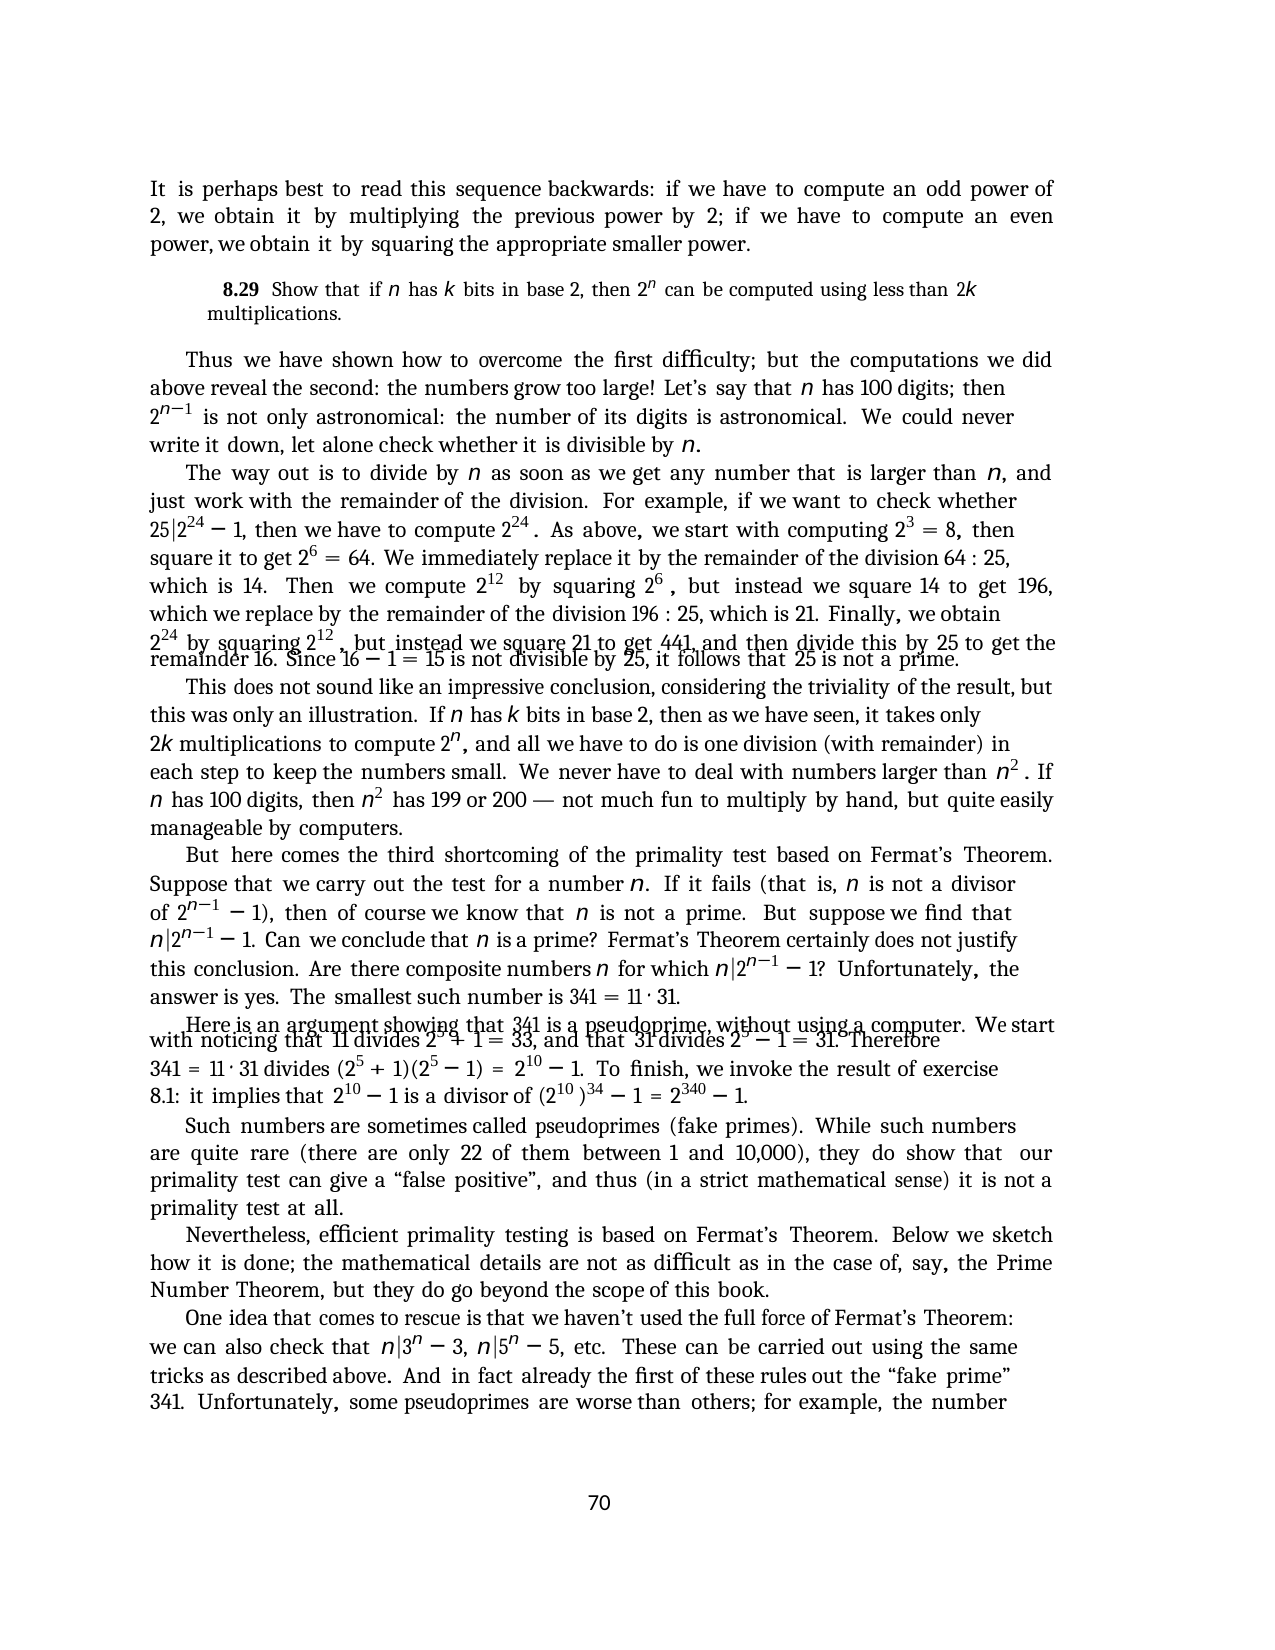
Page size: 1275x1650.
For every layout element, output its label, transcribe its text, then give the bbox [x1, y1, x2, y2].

text 2n−1 is not only astronomical: the number of its digits is astronomical. We could never [150, 403, 1053, 429]
text 224 by squaring 212 , but instead we square 21 to get 441, and then divide this by 25 to get the remainder 16. Since 16 − 1 = 15 is not divisible by 25, it follows that 25 is not a prime. [150, 635, 1056, 673]
text This does not sound like an impressive conclusion, considering the triviality of the result, but this was only an illustration. If n has k bits in base 2, then as we have seen, it takes only [150, 673, 1053, 728]
text multiplications. [207, 302, 1098, 326]
text write it down, let alone check whether it is divisible by n. [150, 431, 730, 458]
text It is perhaps best to read this sequence backwards: if we have to compute an odd power of 2, we obtain it by multiplying the previous power by 2; if we have to compute an even power, we obtain it by squaring the appropriate smaller power. [150, 175, 1053, 257]
text The way out is to divide by n as soon as we get any number that is larger than n, and just work with the remainder of the division. For example, if we want to check whether [150, 459, 1053, 514]
text One idea that comes to rescue is that we haven’t used the full force of Fermat’s Theorem: [185, 1305, 1098, 1331]
text square it to get 26 = 64. We immediately replace it by the remainder of the division 64 : 25, [150, 546, 1053, 571]
text this conclusion. Are there composite numbers n for which n|2n−1 − 1? Unfortunately, the [150, 957, 1054, 987]
text Thus we have shown how to overcome the ﬁrst diﬃculty; but the computations we did above reveal the second: the numbers grow too large! Let’s say that n has 100 digits; then [150, 346, 1053, 401]
text are quite rare (there are only 22 of them between 1 and 10,000), they do show that our primality test can give a “false positive”, and thus (in a strict mathematical sense) it is not a primality test at all. [150, 1139, 1053, 1221]
text Here is an argument showing that 341 is a pseudoprime, without using a computer. We start with noticing that 11 divides 25 + 1 = 33, and that 31 divides 25 − 1 = 31. Therefore [150, 1020, 1056, 1054]
text 341. Unfortunately, some pseudoprimes are worse than others; for example, the number [150, 1389, 1053, 1415]
text n|2n−1 − 1. Can we conclude that n is a prime? Fermat’s Theorem certainly does not justify [150, 929, 1054, 957]
text of 2n−1 − 1), then of course we know that n is not a prime. But suppose we ﬁnd that [150, 898, 1054, 929]
text 25|224 − 1, then we have to compute 224 . As above, we start with computing 23 = 8, then [150, 515, 1054, 546]
text 8.1: it implies that 210 − 1 is a divisor of (210 )34 − 1 = 2340 − 1. [150, 1085, 783, 1115]
text Such numbers are sometimes called pseudoprimes (fake primes). While such numbers [185, 1115, 1098, 1138]
text But here comes the third shortcoming of the primality test based on Fermat’s Theorem. Suppose that we carry out the test for a number n. If it fails (that is, n is not a divisor [150, 842, 1053, 897]
text answer is yes. The smallest such number is 341 = 11 · 31. [150, 987, 723, 1015]
text tricks as described above. And in fact already the ﬁrst of these rules out the “fake prime” [150, 1364, 1053, 1388]
text 8.29 Show that if n has k bits in base 2, then 2n can be computed using less than 2k [203, 274, 996, 302]
text we can also check that n|3n − 3, n|5n − 5, etc. These can be carried out using the same [150, 1331, 1054, 1364]
text each step to keep the numbers small. We never have to deal with numbers larger than n2 . If n has 100 digits, then n2 has 199 or 200 — not much fun to multiply by hand, but quite easily manageable by computers. [150, 757, 1054, 841]
text which is 14. Then we compute 212 by squaring 26 , but instead we square 14 to get 196, which we replace by the remainder of the division 196 : 25, which is 21. Finally, we obtain [150, 571, 1053, 627]
text Nevertheless, eﬃcient primality testing is based on Fermat’s Theorem. Below we sketch how it is done; the mathematical details are not as diﬃcult as in the case of, say, the Prime Number Theorem, but they do go beyond the scope of this book. [150, 1222, 1053, 1304]
text 341 = 11 · 31 divides (25 + 1)(25 − 1) = 210 − 1. To ﬁnish, we invoke the result of exercise [150, 1054, 1054, 1085]
text 2k multiplications to compute 2n, and all we have to do is one division (with remainder) in [150, 729, 1053, 756]
